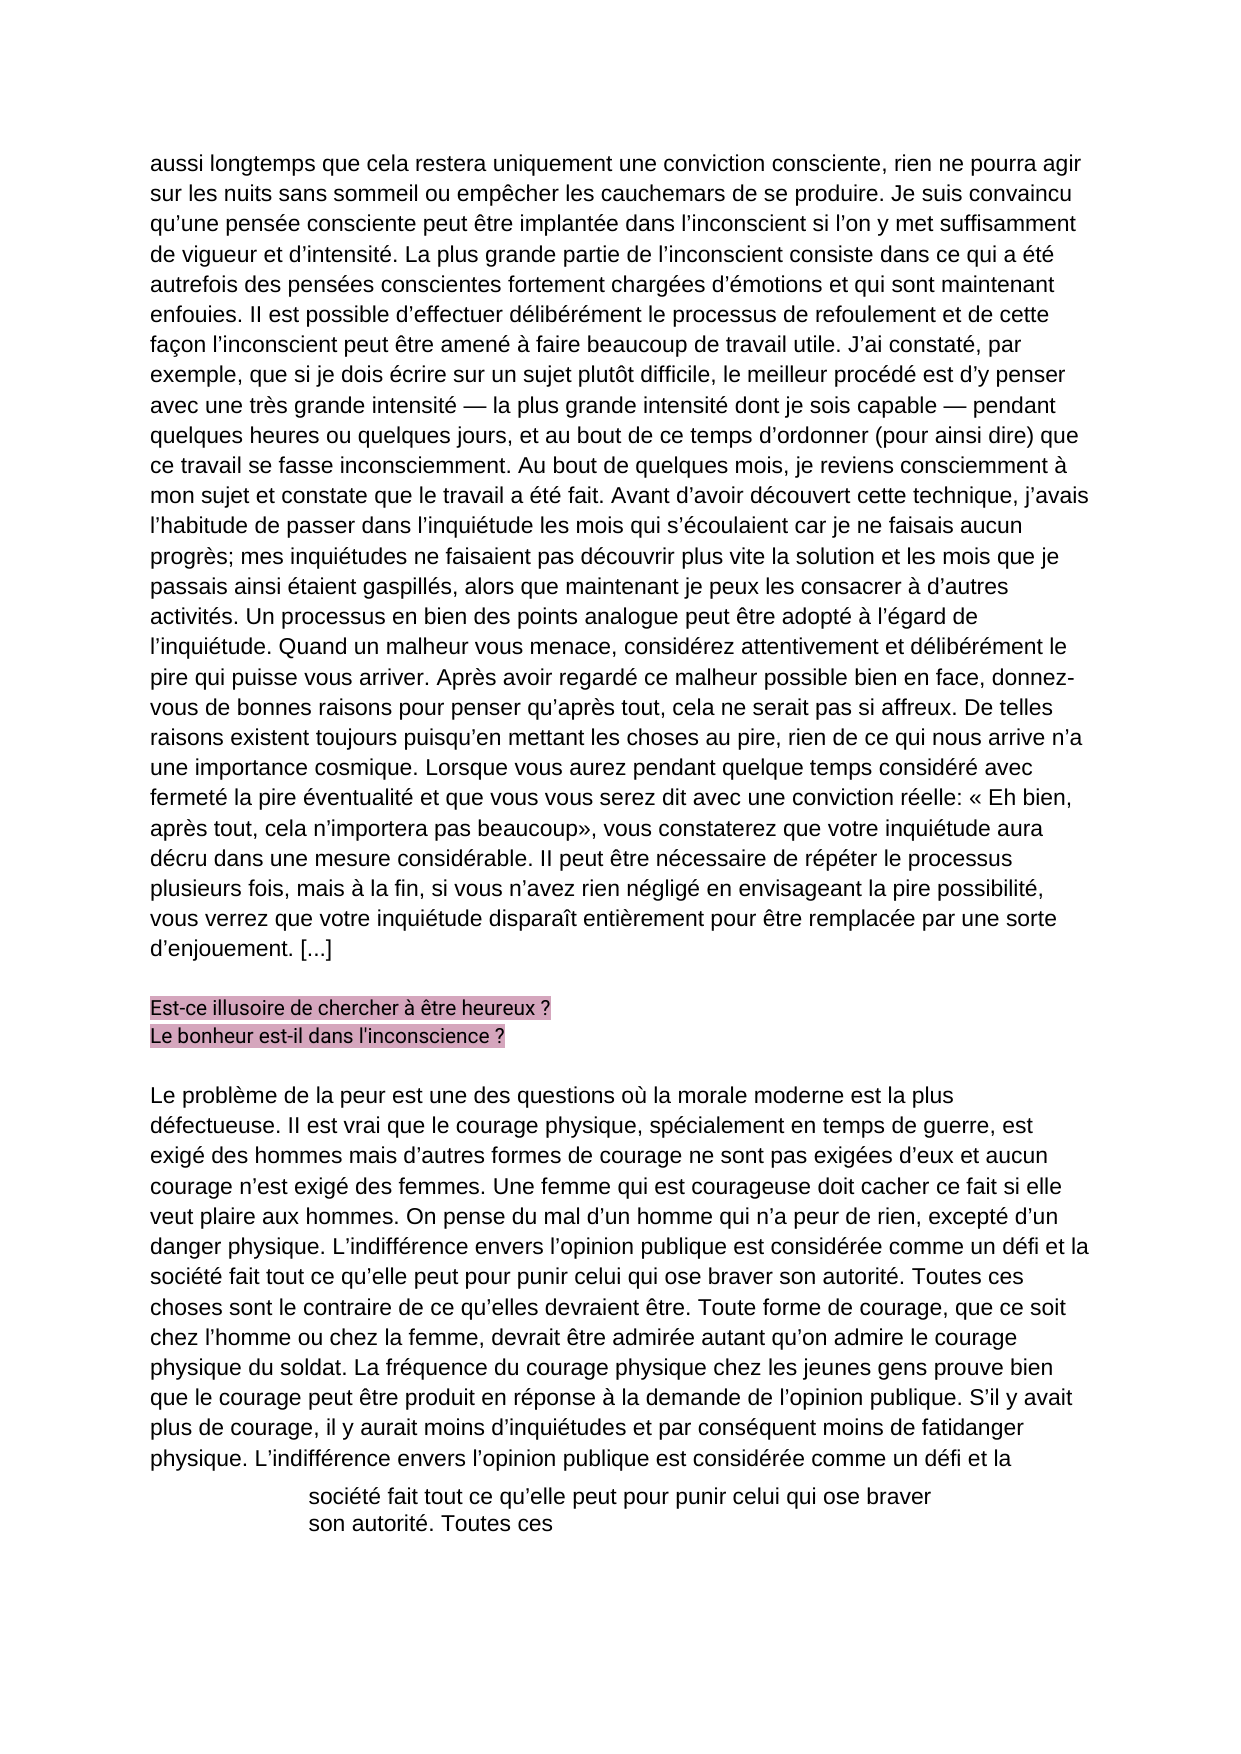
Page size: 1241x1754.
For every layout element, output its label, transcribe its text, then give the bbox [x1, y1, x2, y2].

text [150, 150, 1090, 962]
text société‌ ‌fait‌ ‌tout‌ ‌ce‌ ‌qu’elle‌ ‌peut‌ ‌pour‌ ‌punir‌ ‌celui‌ ‌qui‌ ‌ose‌ ‌braver‌ ‌son‌ ‌autorité.‌ ‌Toutes‌ ‌ces‌ ‌ [308, 1483, 932, 1536]
text Est-ce illusoire de chercher à être heureux ? Le bonheur est-il dans l'inconscience ? [150, 996, 1090, 1048]
text Le problème de la peur est une des questions où la morale moderne est la plus défectueuse. II est vrai que le courage physique, spécialement en temps de guerre, est exigé des hommes mais d’autres formes de courage ne sont pas exigées d’eux et aucun courage n’est exigé des femmes. Une femme qui est courageuse doit cacher ce fait si elle veut plaire aux hommes. On pense du mal d’un homme qui n’a peur de rien, excepté d’un danger physique. L’indifférence envers l’opinion publique est considérée comme un défi et la société fait tout ce qu’elle peut pour punir celui qui ose braver son autorité. Toutes ces choses sont le contraire de ce qu’elles devraient être. Toute forme de courage, que ce soit chez l’homme ou chez la femme, devrait être admirée autant qu’on admire le courage physique du soldat. La fréquence du courage physique chez les jeunes gens prouve bien que le courage peut être produit en réponse à la demande de l’opinion publique. S’il y avait plus de courage, il y aurait moins d’inquiétudes et par conséquent moins de fatidanger‌ ‌physique.‌ ‌L’indifférence‌ ‌envers‌ ‌l’opinion‌ ‌publique‌ ‌est‌ ‌considérée‌ ‌comme‌ ‌un‌ ‌défi‌ ‌et‌ ‌la‌ ‌ [150, 1082, 1090, 1471]
